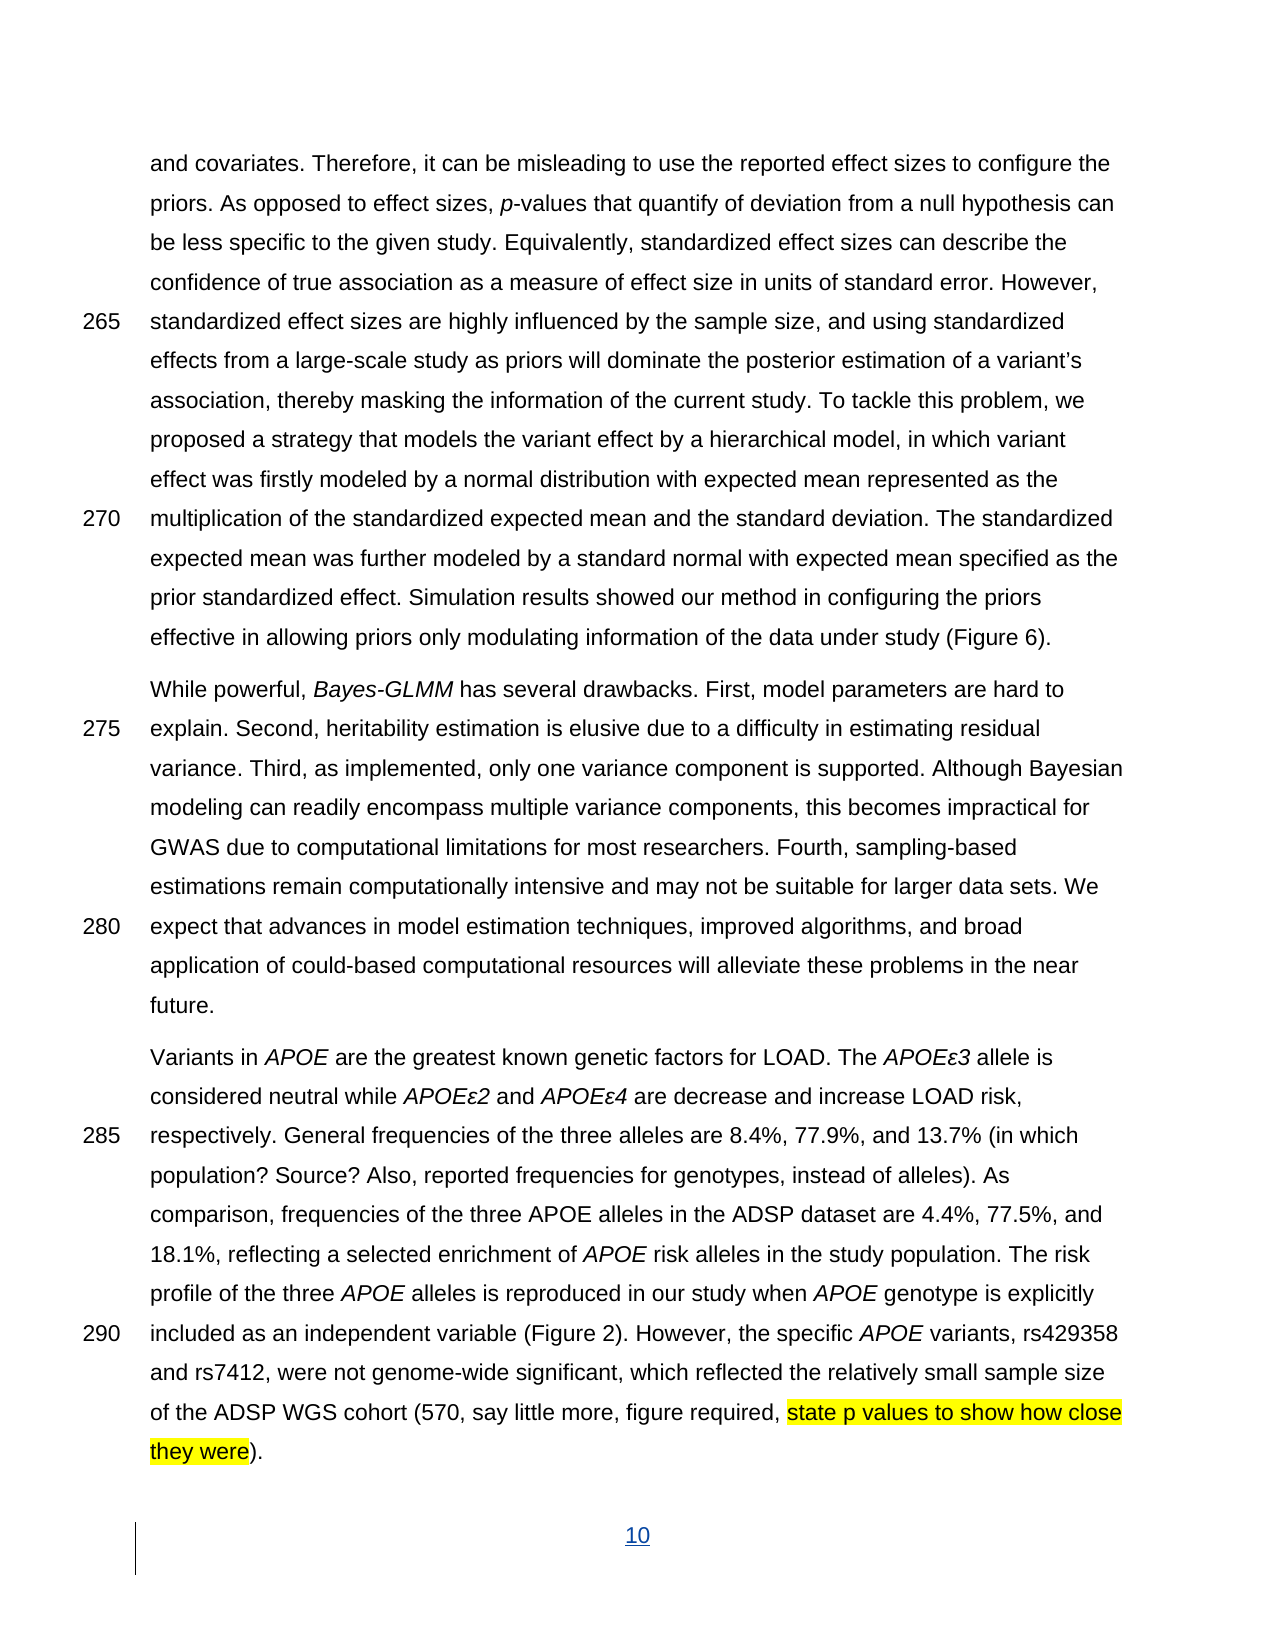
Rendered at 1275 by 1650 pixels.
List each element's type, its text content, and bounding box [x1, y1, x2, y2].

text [150, 150, 1125, 650]
text While powerful, Bayes-GLMM has several drawbacks. First, model parameters are hard to explain. Second, heritability estimation is elusive due to a difficulty in estimating residual variance. Third, as implemented, only one variance component is supported. Although Bayesian modeling can readily encompass multiple variance components, this becomes impractical for GWAS due to computational limitations for most researchers. Fourth, sampling-based estimations remain computationally intensive and may not be suitable for larger data sets. We expect that advances in model estimation techniques, improved algorithms, and broad application of could-based computational resources will alleviate these problems in the near future. [150, 676, 1125, 1018]
text Variants in APOE are the greatest known genetic factors for LOAD. The APOEε3 allele is considered neutral while APOEε2 and APOEε4 are decrease and increase LOAD risk, respectively. General frequencies of the three alleles are 8.4%, 77.9%, and 13.7% (in which population? Source? Also, reported frequencies for genotypes, instead of alleles). As comparison, frequencies of the three APOE alleles in the ADSP dataset are 4.4%, 77.5%, and 18.1%, reflecting a selected enrichment of APOE risk alleles in the study population. The risk profile of the three APOE alleles is reproduced in our study when APOE genotype is explicitly included as an independent variable (Figure 2). However, the specific APOE variants, rs429358 and rs7412, were not genome-wide significant, which reflected the relatively small sample size of the ADSP WGS cohort (570, say little more, figure required, state p values to show how close they were). [150, 1043, 1125, 1465]
